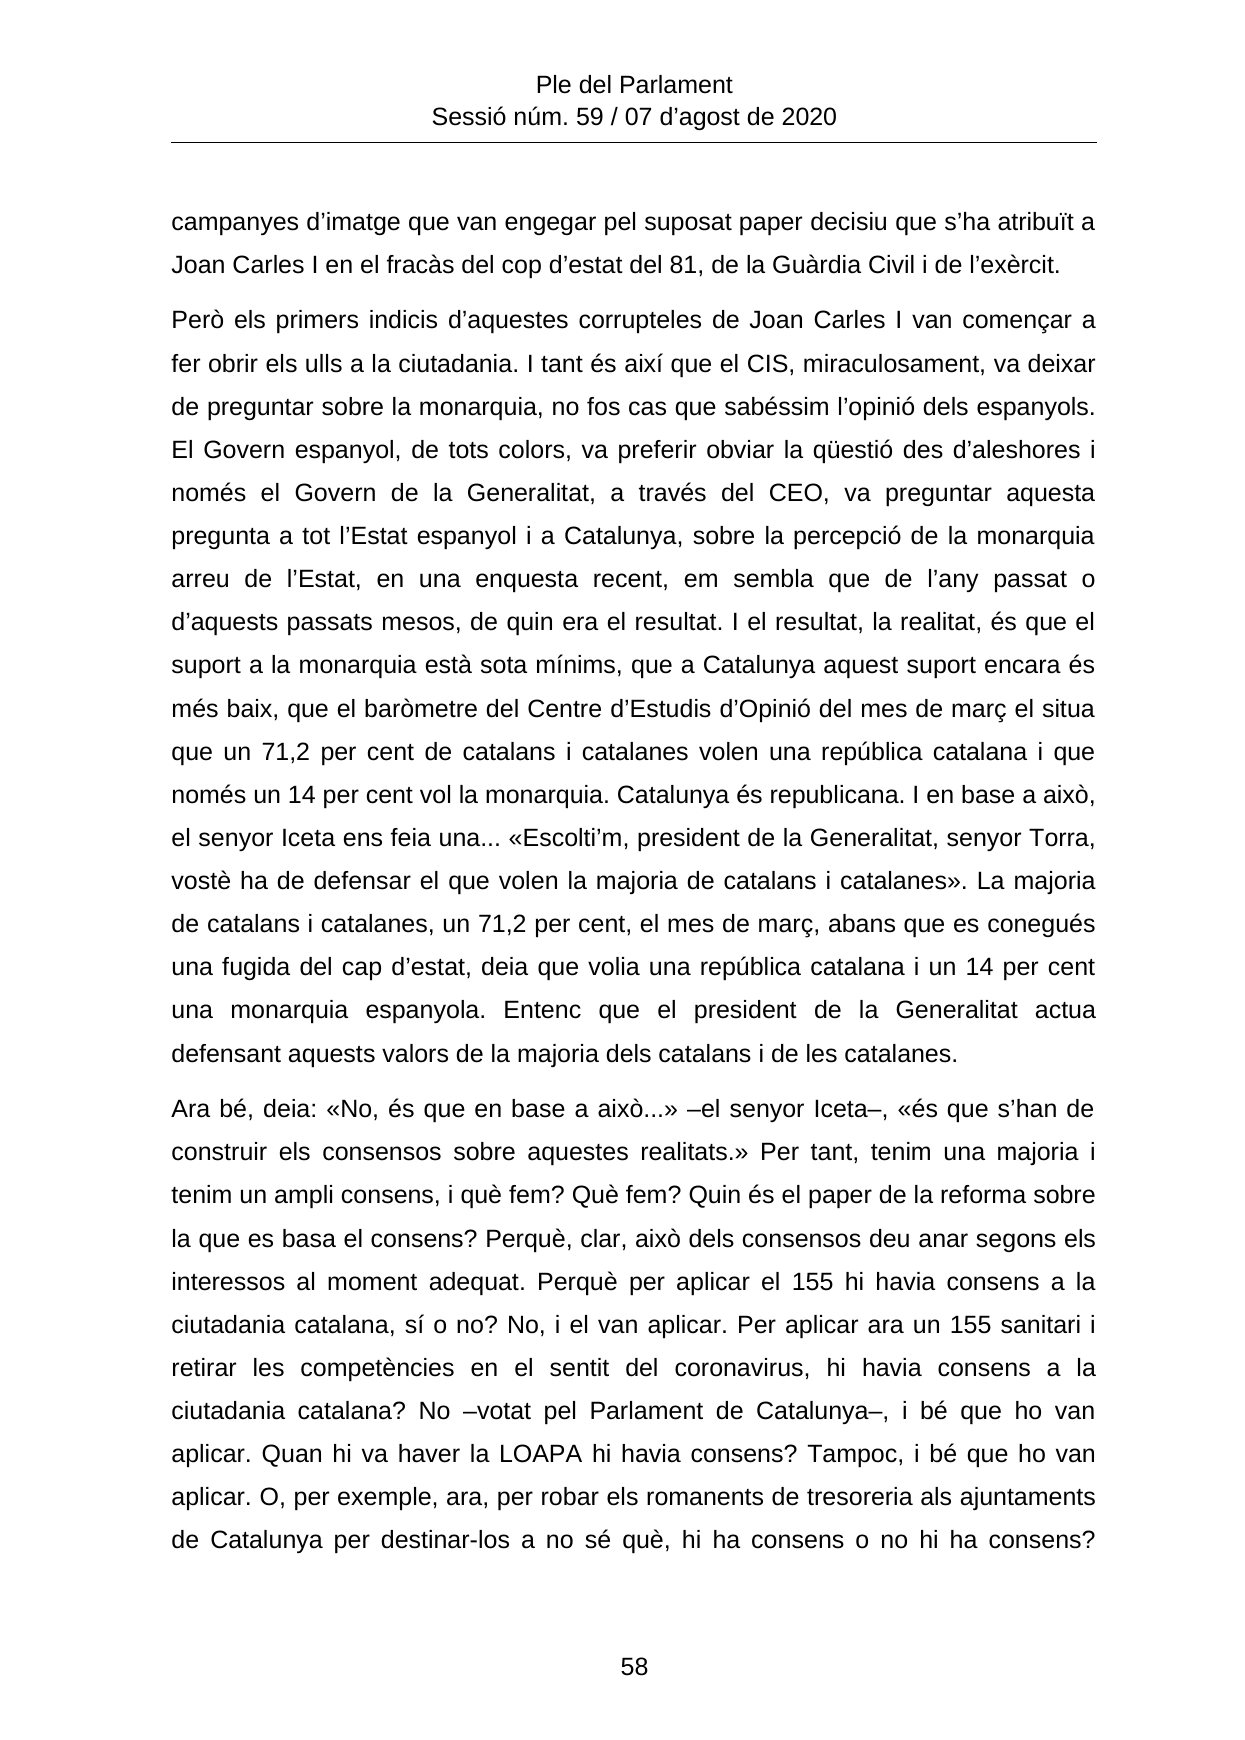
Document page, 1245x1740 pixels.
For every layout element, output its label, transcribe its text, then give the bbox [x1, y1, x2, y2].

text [171, 207, 1097, 279]
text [171, 1094, 1097, 1554]
text Però els primers indicis d’aquestes corrupteles de Joan Carles I van començar a fer obrir els ulls a la ciutadania. I tant és així que el CIS, miraculosament, va deixar de preguntar sobre la monarquia, no fos cas que sabéssim l’opinió dels espanyols. El Govern espanyol, de tots colors, va preferir obviar la qüestió des d’aleshores i només el Govern de la Generalitat, a través del CEO, va preguntar aquesta pregunta a tot l’Estat espanyol i a Catalunya, sobre la percepció de la monarquia arreu de l’Estat, en una enquesta recent, em sembla que de l’any passat o d’aquests passats mesos, de quin era el resultat. I el resultat, la realitat, és que el suport a la monarquia està sota mínims, que a Catalunya aquest suport encara és més baix, que el baròmetre del Centre d’Estudis d’Opinió del mes de març el situa que un 71,2 per cent de catalans i catalanes volen una república catalana i que només un 14 per cent vol la monarquia. Catalunya és republicana. I en base a això, el senyor Iceta ens feia una... «Escolti’m, president de la Generalitat, senyor Torra, vostè ha de defensar el que volen la majoria de catalans i catalanes». La majoria de catalans i catalanes, un 71,2 per cent, el mes de març, abans que es conegués una fugida del cap d’estat, deia que volia una república catalana i un 14 per cent una monarquia espanyola. Entenc que el president de la Generalitat actua defensant aquests valors de la majoria dels catalans i de les catalanes. [171, 306, 1097, 1067]
